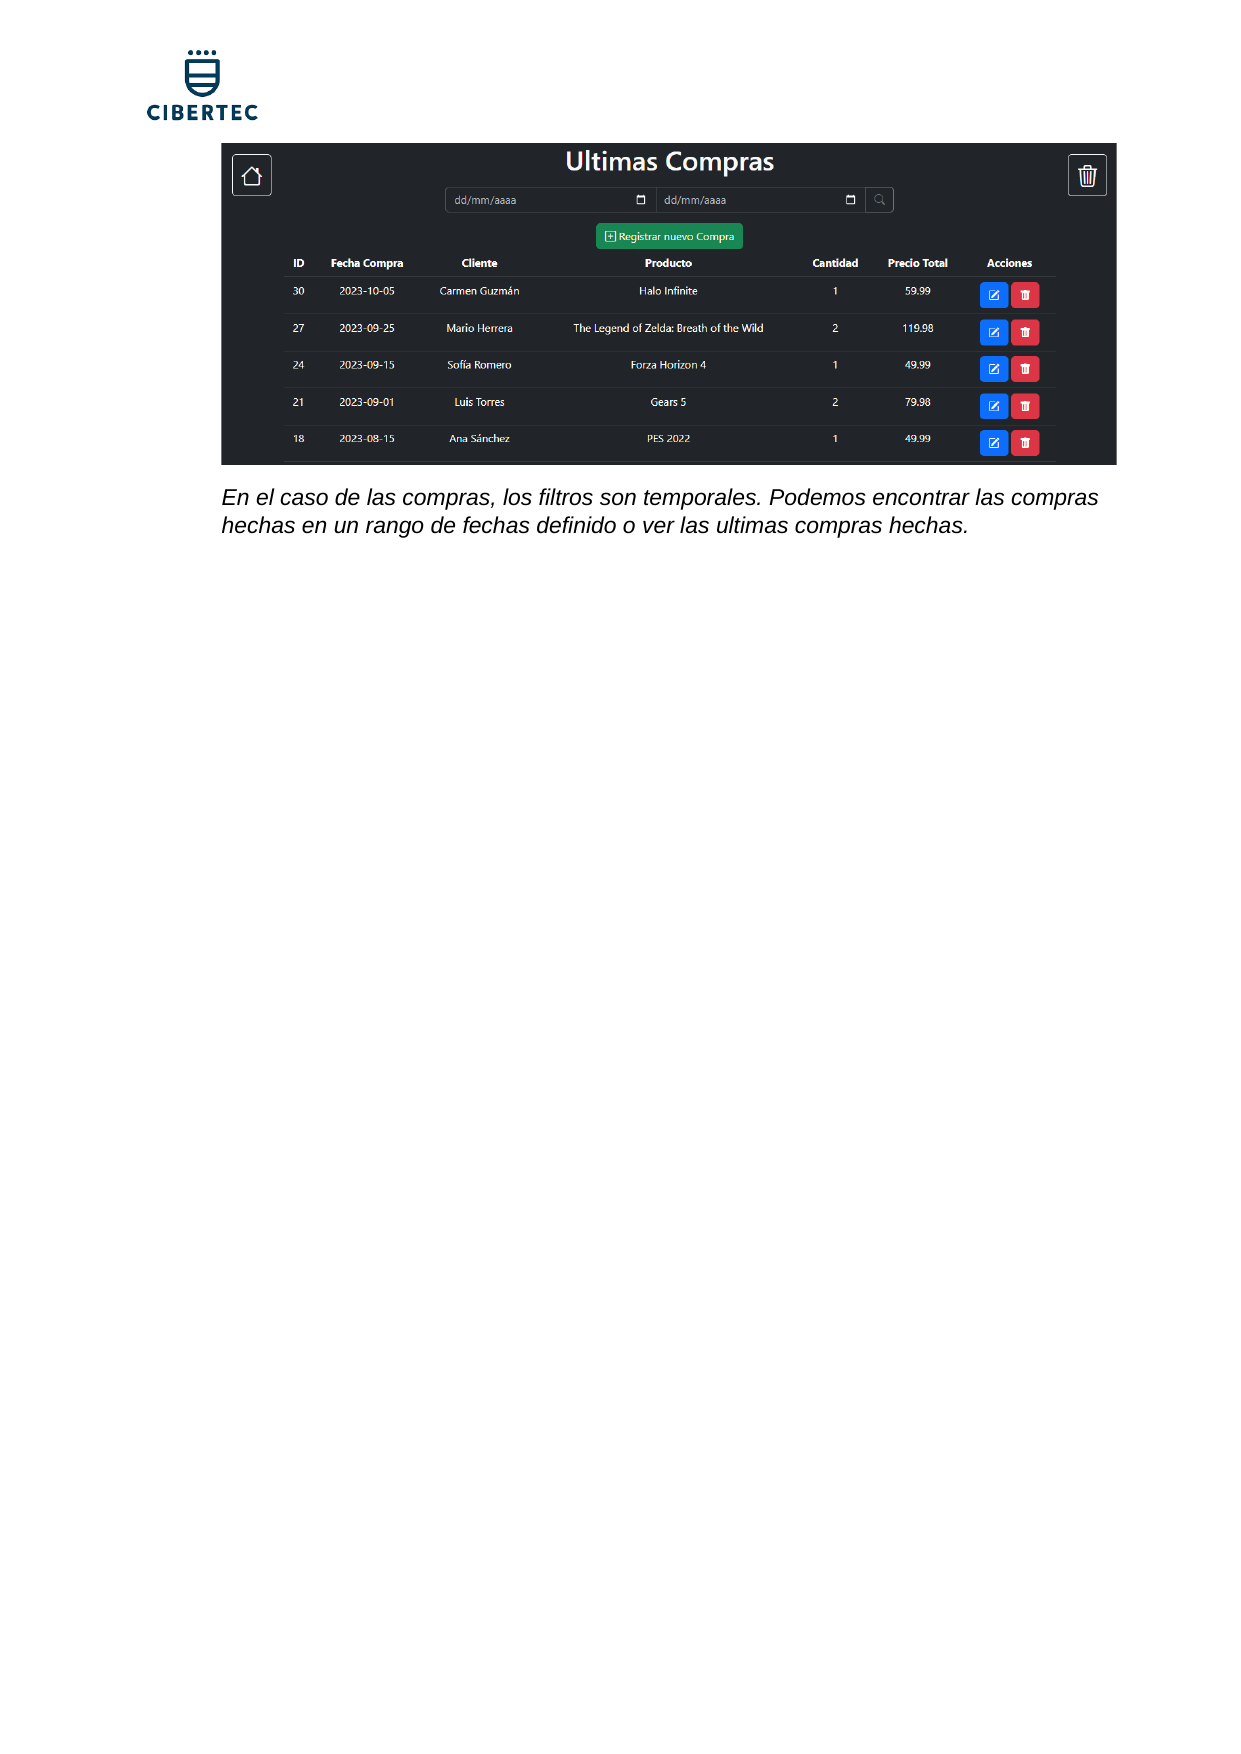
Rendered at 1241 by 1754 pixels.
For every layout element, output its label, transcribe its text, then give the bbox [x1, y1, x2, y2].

text En el caso de las compras, los filtros son temporales. Podemos encontrar las compras hechas en un rango de fechas definido o ver las ultimas compras hechas. [221, 484, 1117, 538]
picture [132, 18, 1117, 465]
